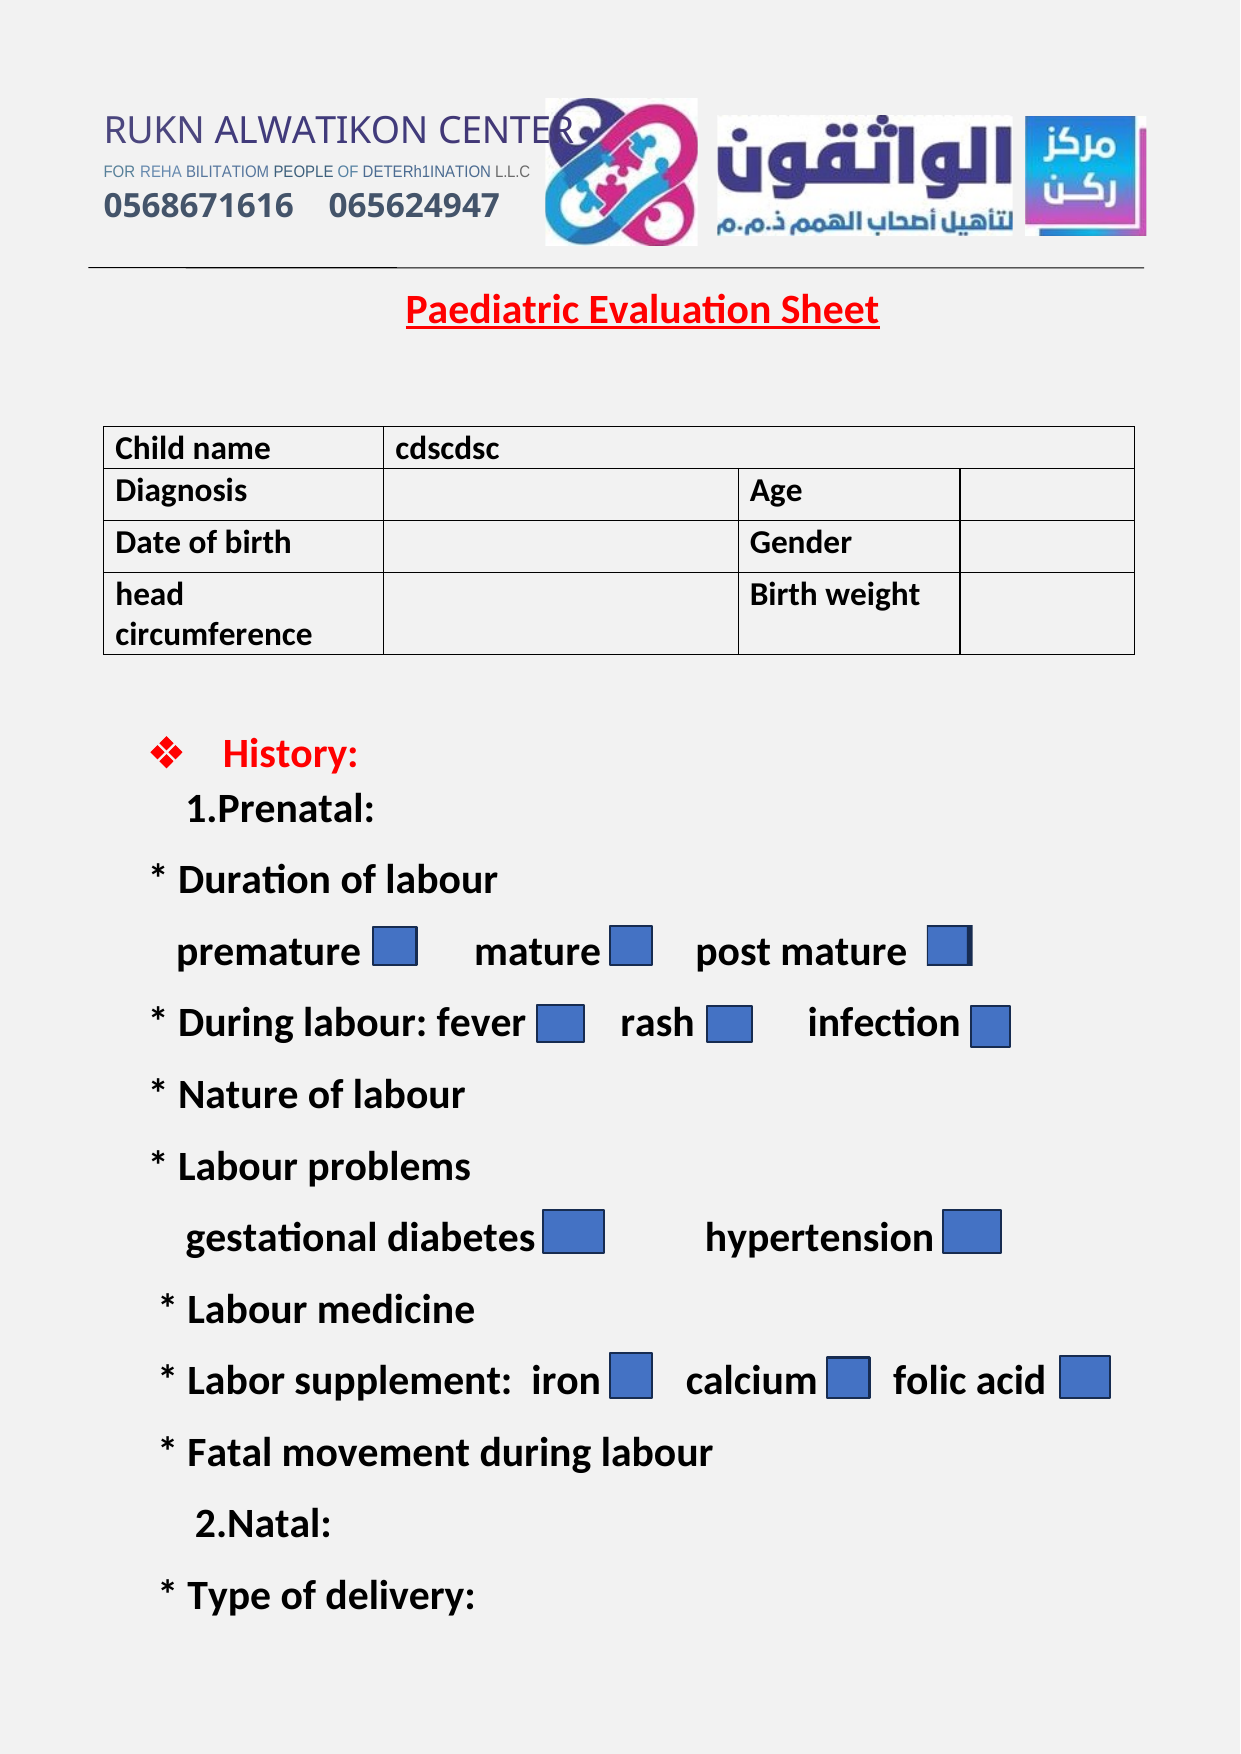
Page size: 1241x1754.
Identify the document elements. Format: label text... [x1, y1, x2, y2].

table_header cdscdsc [384, 427, 1134, 468]
text * Fatal movement during labour [148, 1426, 1137, 1477]
picture [717, 115, 1013, 236]
picture [926, 925, 973, 966]
text * Labour medicine [148, 1283, 1137, 1333]
text * Duration of labour [148, 853, 1137, 904]
text 2.Natal: [148, 1497, 1137, 1548]
table_cell head circumference [104, 573, 383, 654]
table_cell Birth weight [739, 573, 959, 654]
table_header Child name [104, 427, 383, 468]
list 1.Prenatal: [185, 782, 1137, 832]
table_cell [384, 573, 738, 654]
text * Labor supplement: iron calcium folic acid [148, 1354, 1137, 1405]
table_cell [384, 521, 738, 572]
table_cell Diagnosis [104, 469, 383, 520]
table_cell Date of birth [104, 521, 383, 572]
text * Type of delivery: [148, 1569, 1137, 1620]
picture [545, 98, 698, 246]
text * Labour problems [148, 1139, 1137, 1190]
list History: [148, 727, 1137, 778]
text Paediatric Evaluation Sheet [148, 283, 1137, 334]
table_cell [961, 573, 1134, 654]
text * Nature of labour [148, 1068, 1137, 1119]
picture [1025, 116, 1147, 236]
table_cell [384, 469, 738, 520]
text premature mature post mature [148, 925, 1137, 976]
table_cell Age [739, 469, 959, 520]
table_cell [961, 469, 1134, 520]
text * During labour: fever rash infection [148, 996, 1137, 1047]
table_cell Gender [739, 521, 959, 572]
text gestational diabetes hypertension [148, 1211, 1137, 1262]
table_cell [961, 521, 1134, 572]
